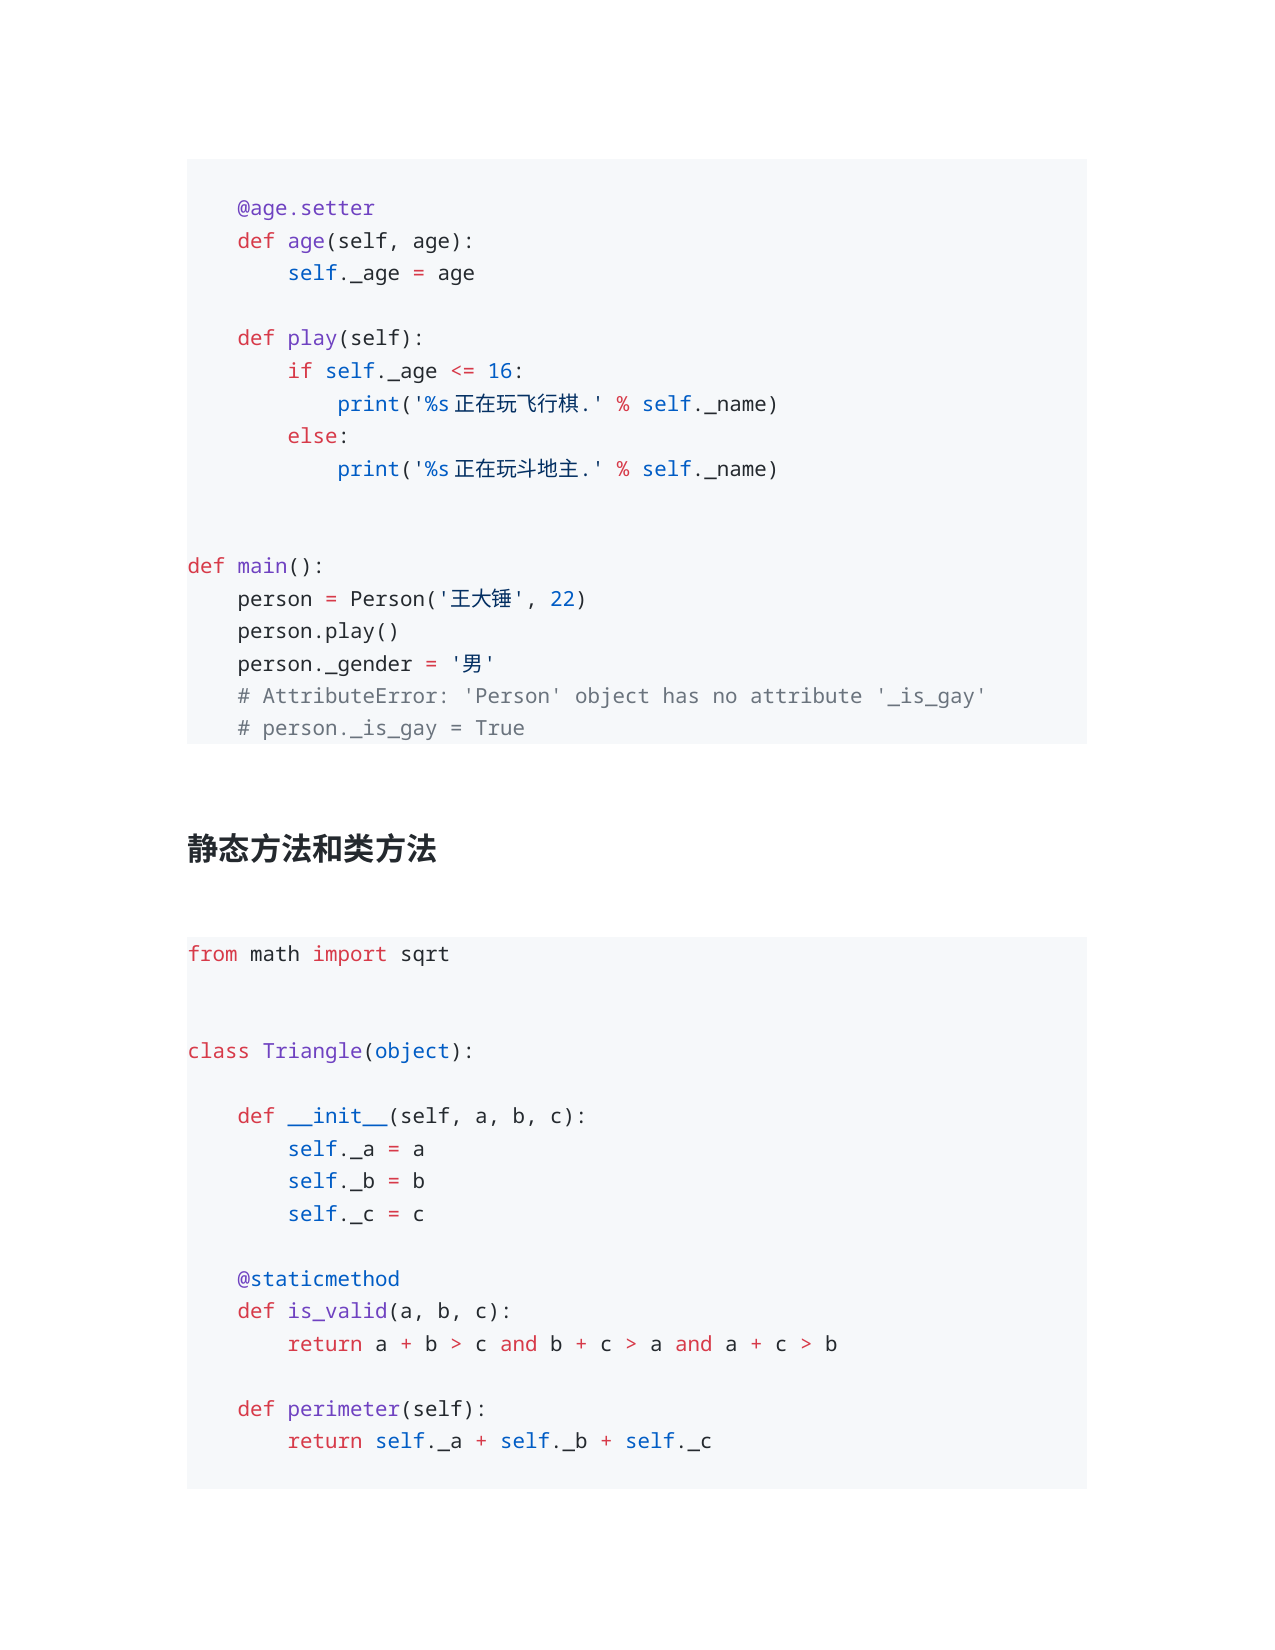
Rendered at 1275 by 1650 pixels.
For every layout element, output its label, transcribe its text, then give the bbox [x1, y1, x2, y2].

text self._age = age [187, 256, 1087, 289]
text print('%s正在玩斗地主.' % self._name) [187, 451, 1087, 484]
text return self._a + self._b + self._c [187, 1424, 1087, 1457]
text return a + b > c and b + c > a and a + c > b [187, 1327, 1087, 1359]
text # AttributeError: 'Person' object has no attribute '_is_gay' [187, 679, 1087, 711]
text person._gender = '男' [187, 646, 1087, 679]
text person = Person('王大锤', 22) [187, 581, 1087, 614]
text def main(): [187, 549, 1087, 581]
text self._c = c [187, 1197, 1087, 1229]
text def age(self, age): [187, 224, 1087, 256]
text self._b = b [187, 1164, 1087, 1197]
text # person._is_gay = True [187, 711, 1087, 744]
text def perimeter(self): [187, 1392, 1087, 1424]
text else: [187, 419, 1087, 451]
text def play(self): [187, 321, 1087, 354]
subtitle 静态方法和类方法 [187, 814, 1087, 879]
text @age.setter [187, 191, 1087, 224]
text from math import sqrt [187, 937, 1087, 969]
text class Triangle(object): [187, 1034, 1087, 1067]
text @staticmethod [187, 1262, 1087, 1294]
text print('%s正在玩飞行棋.' % self._name) [187, 386, 1087, 419]
text def is_valid(a, b, c): [187, 1294, 1087, 1327]
text if self._age <= 16: [187, 354, 1087, 386]
text self._a = a [187, 1132, 1087, 1164]
text def __init__(self, a, b, c): [187, 1099, 1087, 1132]
text person.play() [187, 614, 1087, 646]
